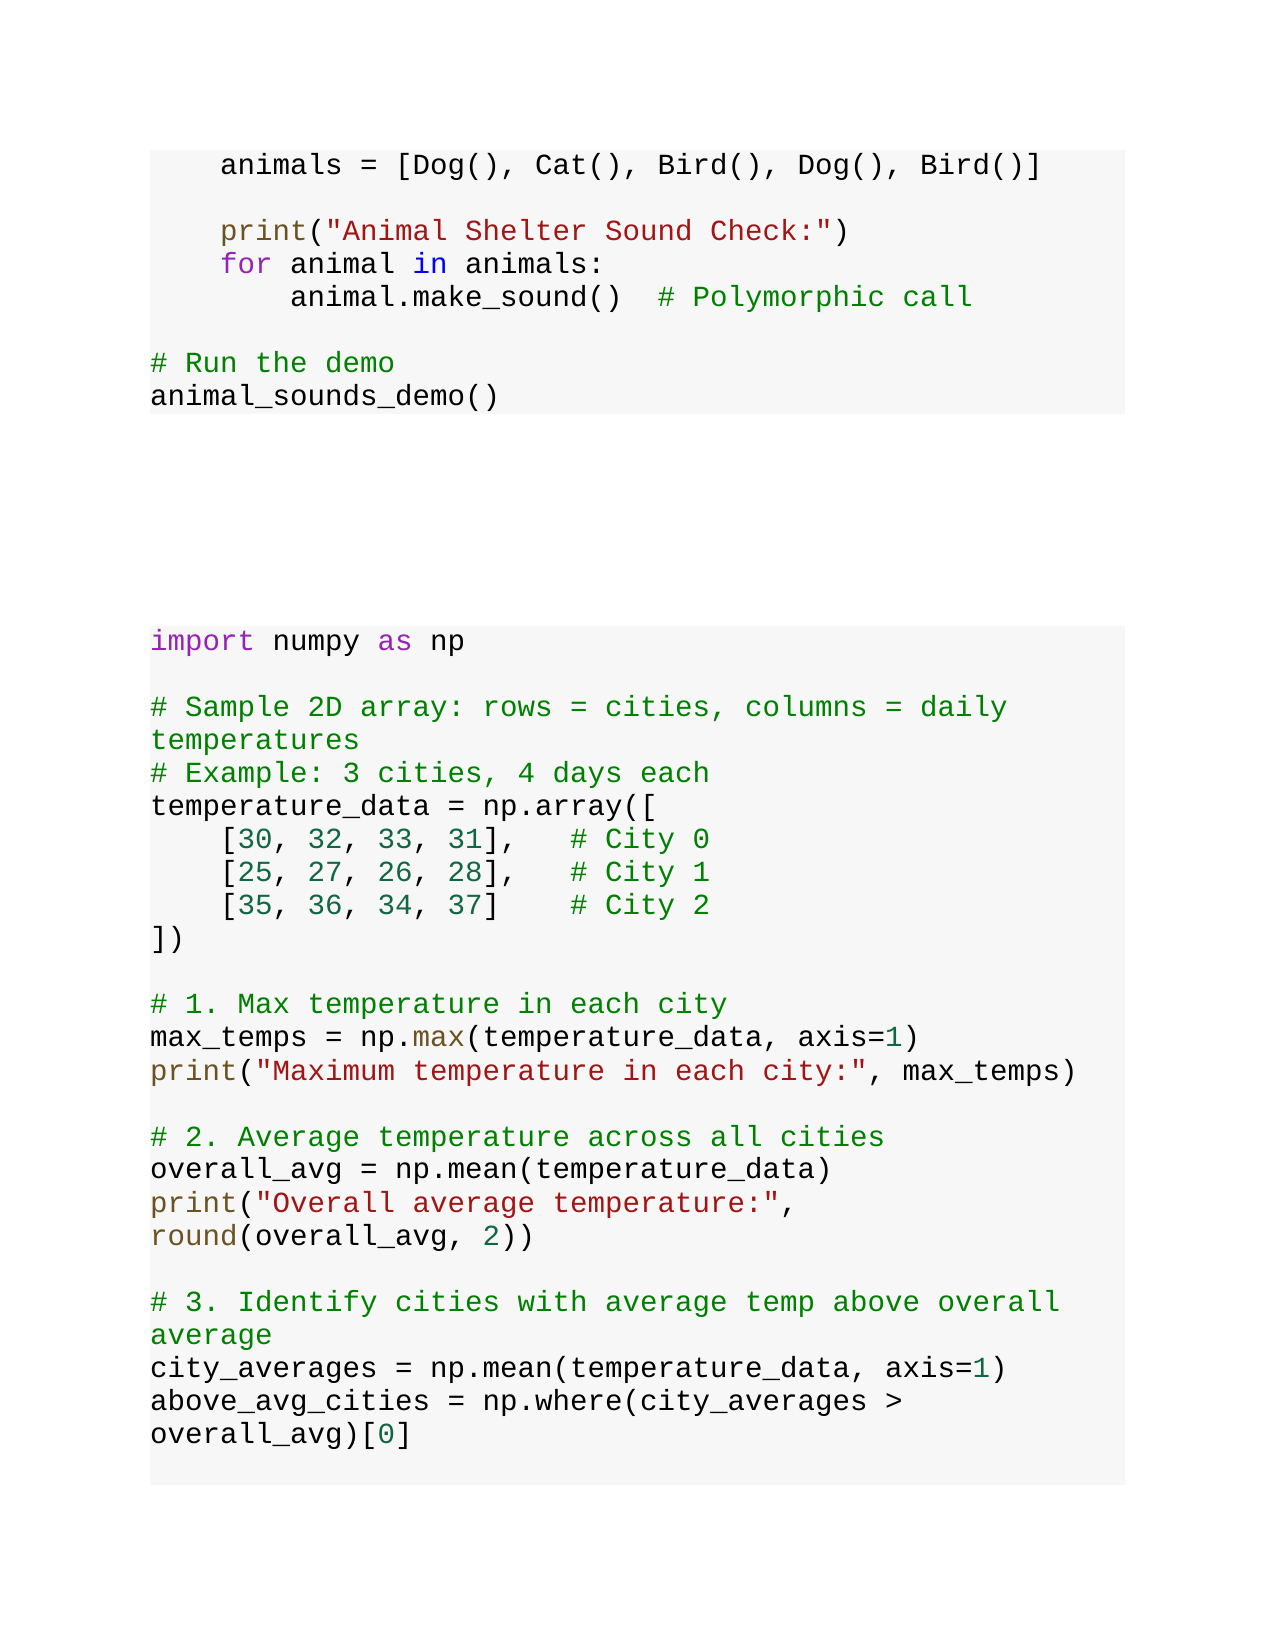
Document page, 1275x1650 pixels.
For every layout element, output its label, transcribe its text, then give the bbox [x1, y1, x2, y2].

text [25, 27, 26, 28], # City 1 [150, 857, 1125, 891]
text # Example: 3 cities, 4 days each [150, 758, 1125, 791]
text # 2. Average temperature across all cities [150, 1122, 1125, 1155]
text overall_avg = np.mean(temperature_data) [150, 1155, 1125, 1188]
text animal.make_sound() # Polymorphic call [150, 282, 1125, 315]
text [30, 32, 33, 31], # City 0 [150, 824, 1125, 857]
text # 1. Max temperature in each city [150, 989, 1125, 1023]
text print("Overall average temperature:", round(overall_avg, 2)) [150, 1188, 1125, 1254]
text # Sample 2D array: rows = cities, columns = daily temperatures [150, 692, 1125, 758]
text [35, 36, 34, 37] # City 2 [150, 891, 1125, 923]
text # 3. Identify cities with average temp above overall average [150, 1287, 1125, 1353]
text for animal in animals: [150, 249, 1125, 282]
text city_averages = np.mean(temperature_data, axis=1) [150, 1353, 1125, 1386]
text ]) [150, 923, 1125, 957]
text max_temps = np.max(temperature_data, axis=1) [150, 1023, 1125, 1056]
text animals = [Dog(), Cat(), Bird(), Dog(), Bird()] [150, 150, 1125, 183]
text above_avg_cities = np.where(city_averages > overall_avg)[0] [150, 1386, 1125, 1452]
text # Run the demo [150, 348, 1125, 381]
text animal_sounds_demo() [150, 381, 1125, 414]
text import numpy as np [150, 626, 1125, 659]
text print("Maximum temperature in each city:", max_temps) [150, 1056, 1125, 1089]
text print("Animal Shelter Sound Check:") [150, 216, 1125, 249]
text temperature_data = np.array([ [150, 791, 1125, 824]
